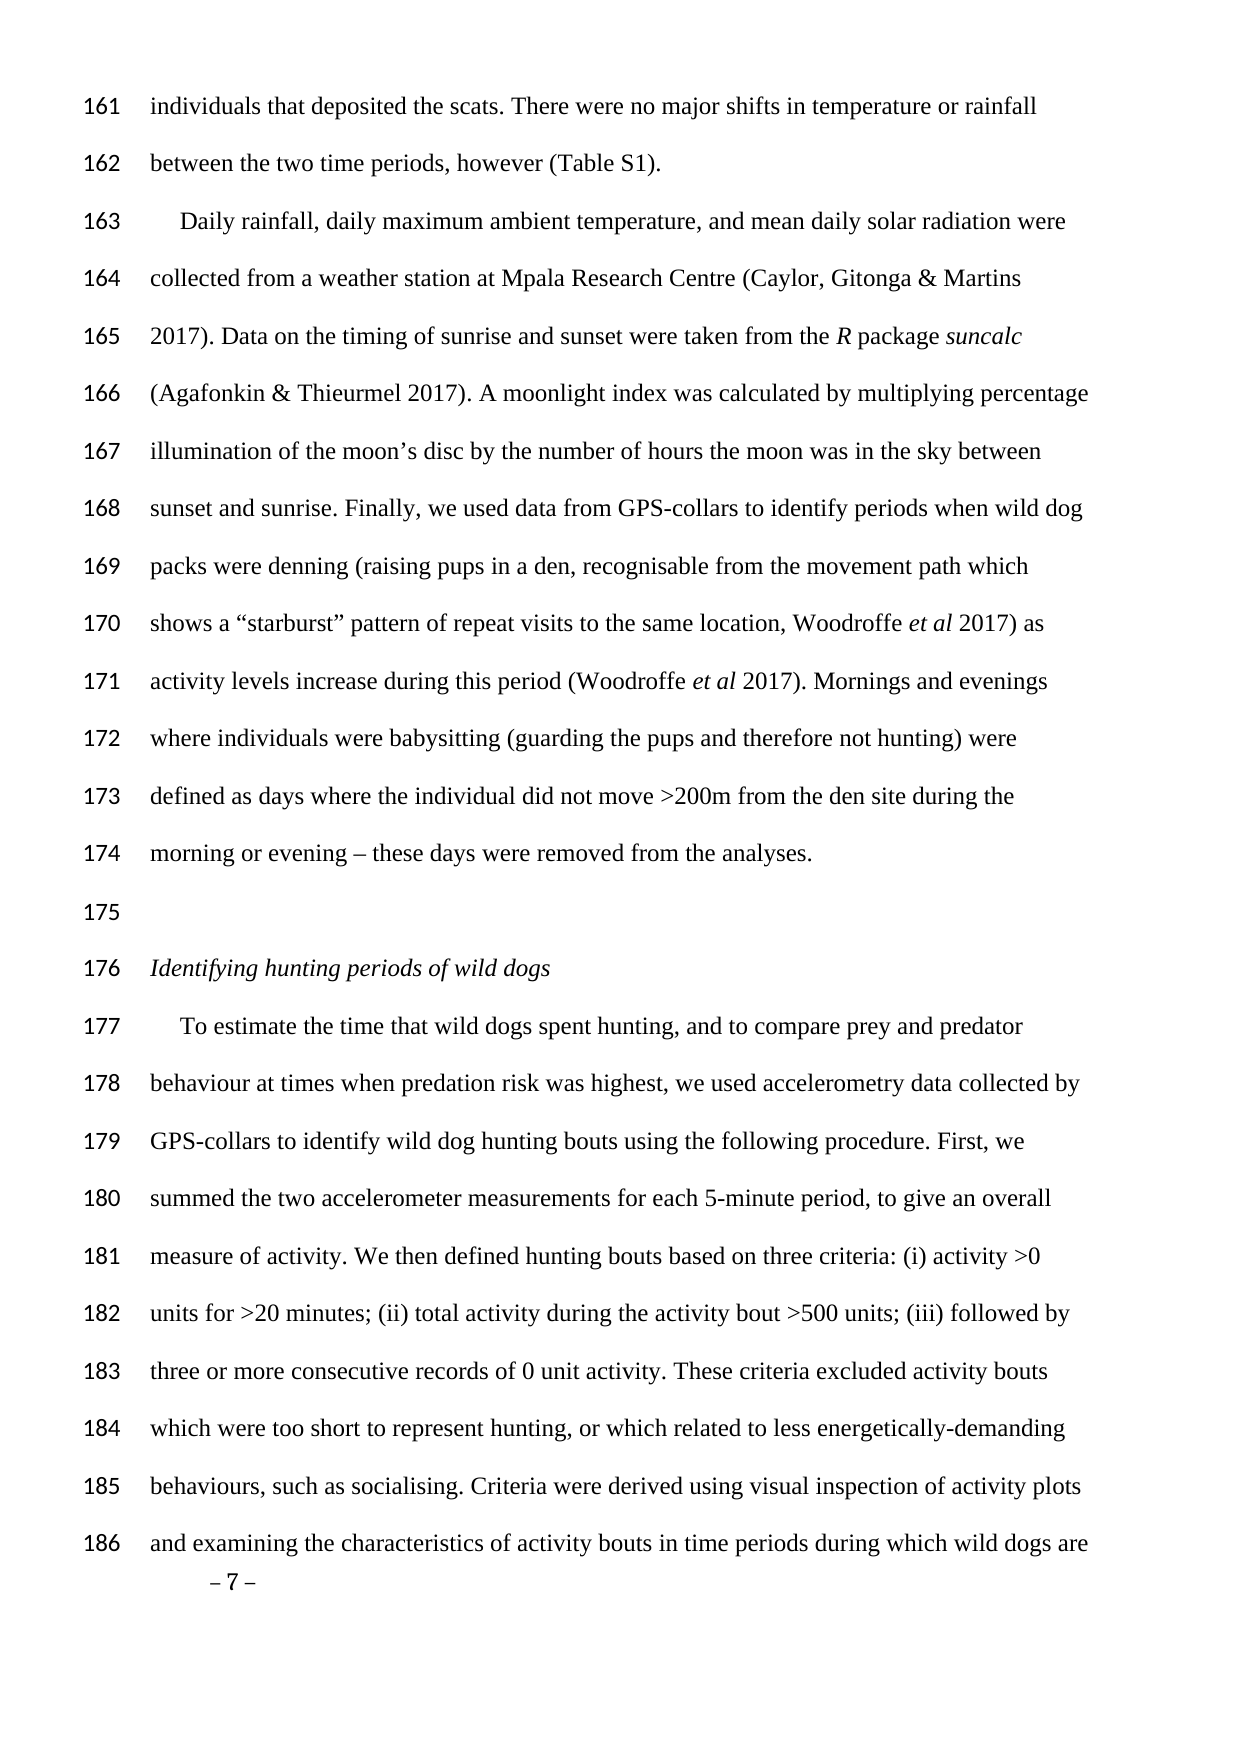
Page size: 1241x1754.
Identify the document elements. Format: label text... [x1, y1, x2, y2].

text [150, 91, 1090, 177]
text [150, 1011, 1090, 1557]
subtitle Identifying hunting periods of wild dogs [150, 953, 1090, 982]
text Daily rainfall, daily maximum ambient temperature, and mean daily solar radiation were collected from a weather station at Mpala Research Centre (Caylor, Gitonga & Martins 2017). Data on the timing of sunrise and sunset were taken from the R package suncalc (Agafonkin & Thieurmel 2017). A moonlight index was calculated by multiplying percentage illumination of the moon’s disc by the number of hours the moon was in the sky between sunset and sunrise. Finally, we used data from GPS-collars to identify periods when wild dog packs were denning (raising pups in a den, recognisable from the movement path which shows a “starburst” pattern of repeat visits to the same location, Woodroffe et al 2017) as activity levels increase during this period (Woodroffe et al 2017). Mornings and evenings where individuals were babysitting (guarding the pups and therefore not hunting) were defined as days where the individual did not move >200m from the den site during the morning or evening – these days were removed from the analyses. [150, 206, 1090, 867]
